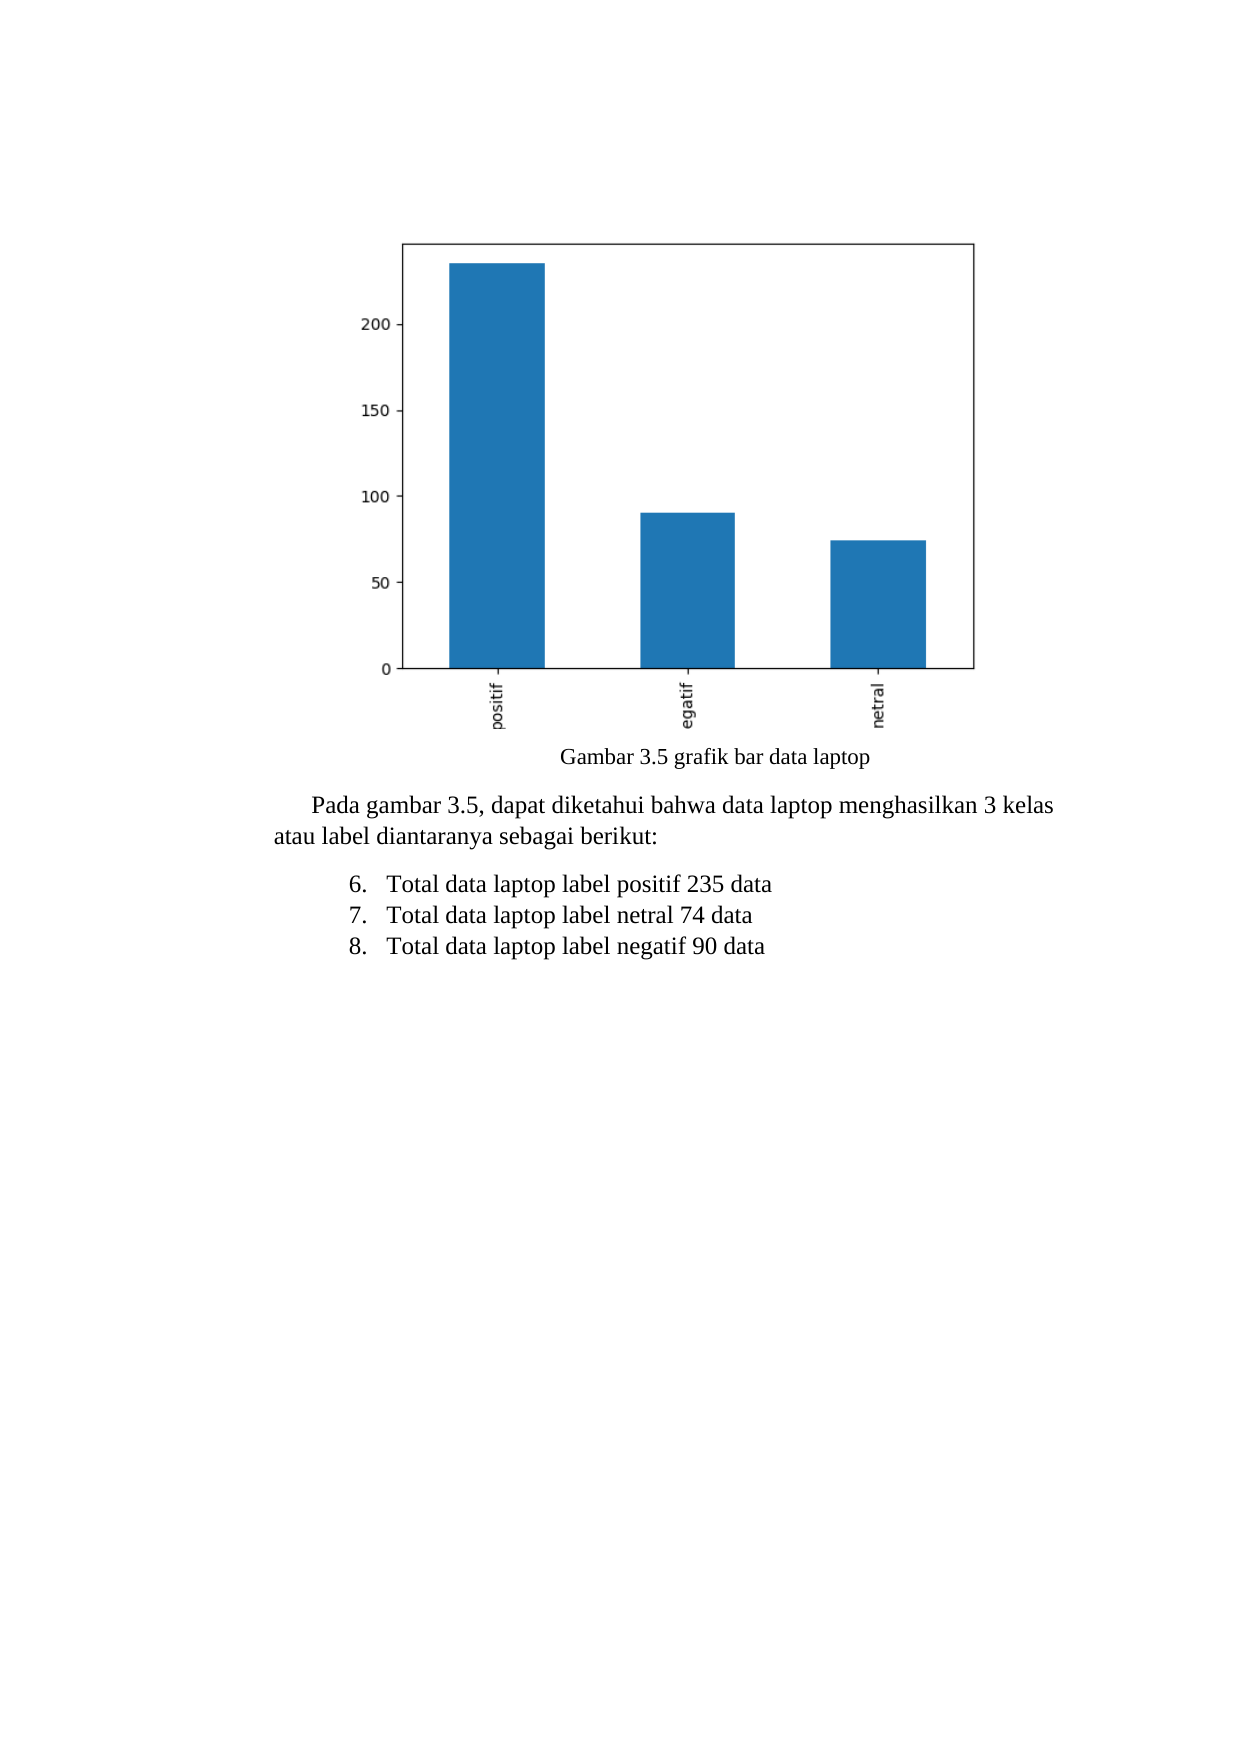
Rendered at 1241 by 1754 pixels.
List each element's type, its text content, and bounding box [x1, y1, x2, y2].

text Gambar 3.5 grafik bar data laptop [236, 743, 1063, 769]
picture [310, 177, 1047, 729]
list Total data laptop label negatif 90 data [349, 931, 1063, 960]
text Pada gambar 3.5, dapat diketahui bahwa data laptop menghasilkan 3 kelas atau label diantaranya sebagai berikut: [273, 790, 1063, 850]
list Total data laptop label netral 74 data [349, 900, 1063, 929]
list Total data laptop label positif 235 data [349, 869, 1063, 898]
